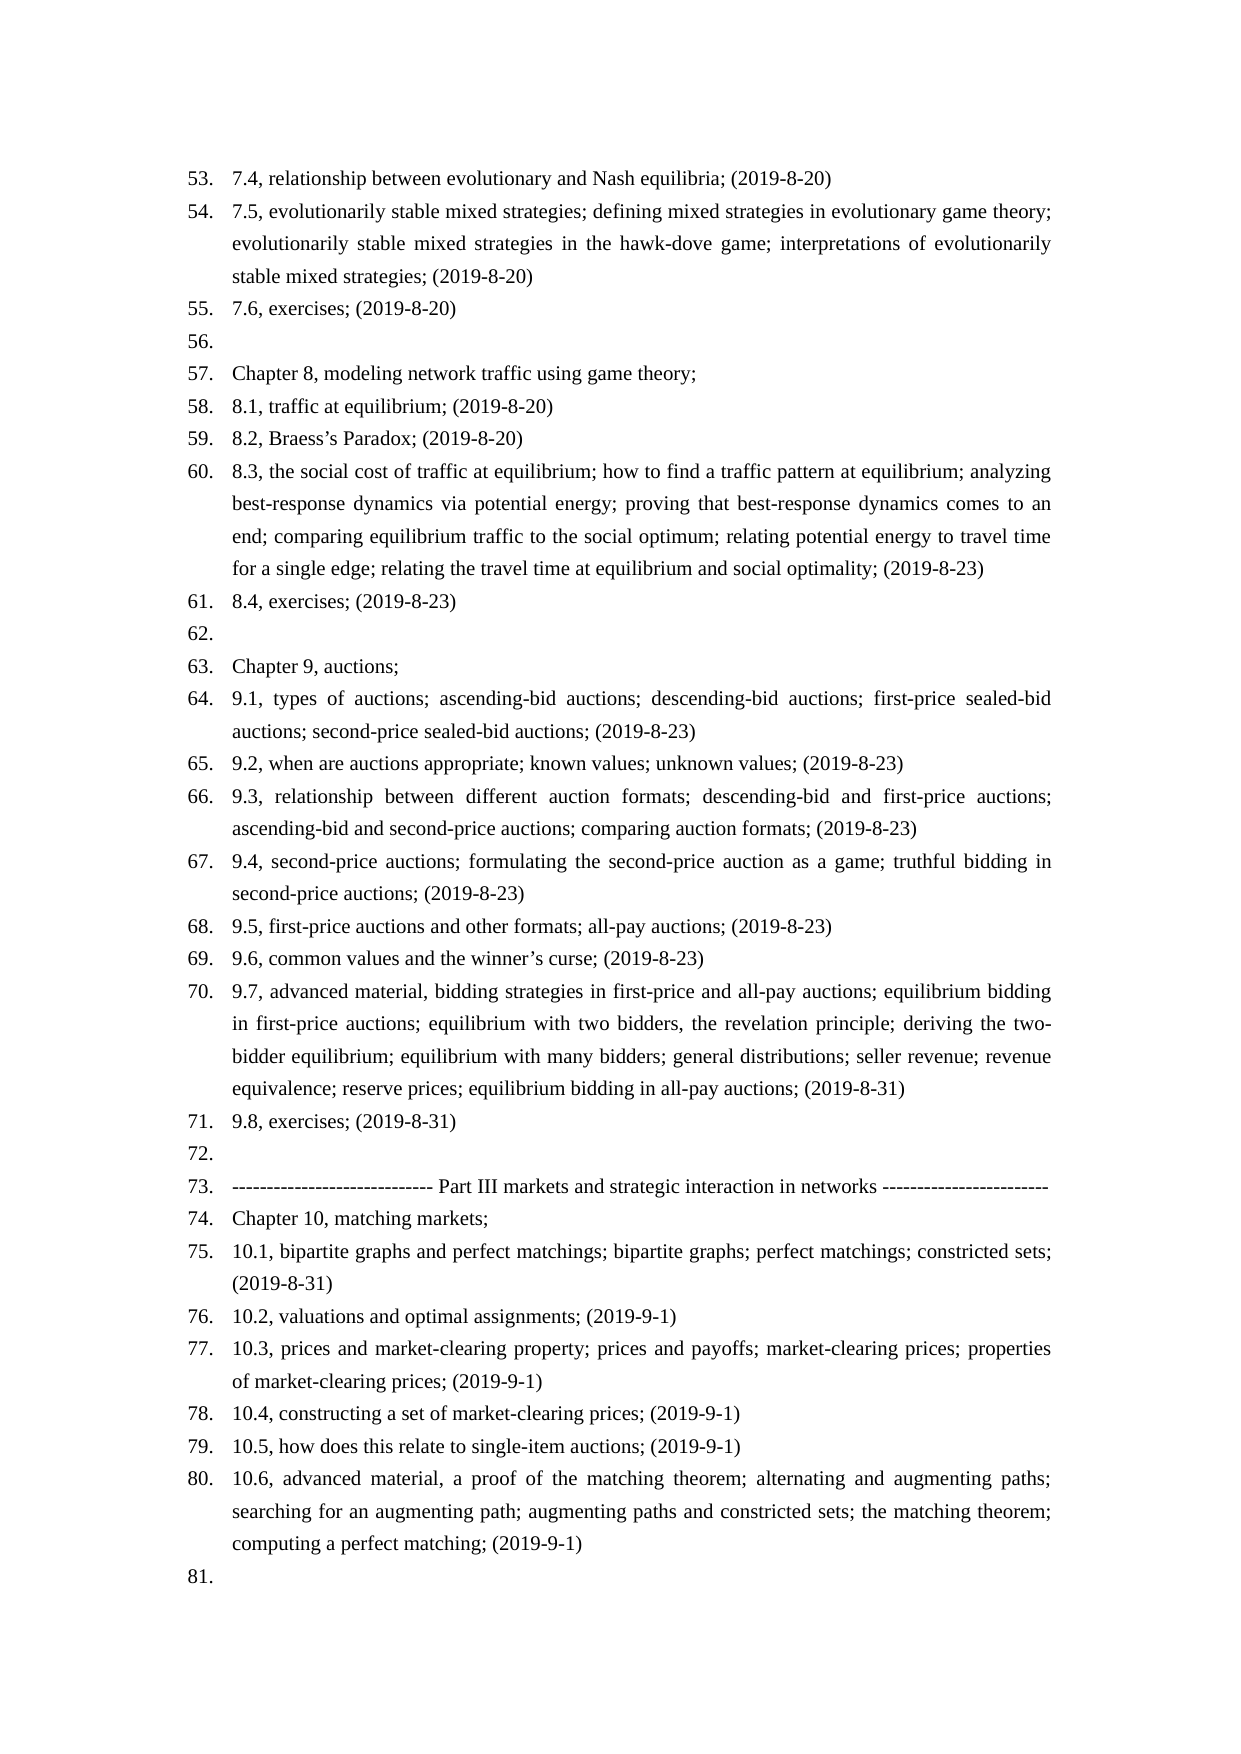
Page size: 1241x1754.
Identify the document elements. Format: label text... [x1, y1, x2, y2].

list 9.5, first-price auctions and other formats; all-pay auctions; (2019-8-23) [187, 909, 1053, 942]
list Chapter 9, auctions; [187, 649, 1053, 682]
list Chapter 10, matching markets; [187, 1202, 1053, 1234]
list 9.8, exercises; (2019-8-31) [187, 1104, 1053, 1137]
list 7.4, relationship between evolutionary and Nash equilibria; (2019-8-20) [187, 162, 1053, 194]
list 9.2, when are auctions appropriate; known values; unknown values; (2019-8-23) [187, 747, 1053, 779]
list ----------------------------- Part III markets and strategic interaction in networks ------------------------ [187, 1169, 1053, 1202]
list 8.1, traffic at equilibrium; (2019-8-20) [187, 389, 1053, 422]
list 8.2, Braess’s Paradox; (2019-8-20) [187, 422, 1053, 454]
list 10.3, prices and market-clearing property; prices and payoffs; market-clearing prices; properties of market-clearing prices; (2019-9-1) [187, 1332, 1053, 1397]
list 9.6, common values and the winner’s curse; (2019-8-23) [187, 942, 1053, 974]
list 9.1, types of auctions; ascending-bid auctions; descending-bid auctions; first-price sealed-bid auctions; second-price sealed-bid auctions; (2019-8-23) [187, 682, 1053, 747]
list 8.4, exercises; (2019-8-23) [187, 584, 1053, 617]
list 10.2, valuations and optimal assignments; (2019-9-1) [187, 1299, 1053, 1332]
list 10.5, how does this relate to single-item auctions; (2019-9-1) [187, 1429, 1053, 1462]
list 9.7, advanced material, bidding strategies in first-price and all-pay auctions; equilibrium bidding in first-price auctions; equilibrium with two bidders, the revelation principle; deriving the two-bidder equilibrium; equilibrium with many bidders; general distributions; seller revenue; revenue equivalence; reserve prices; equilibrium bidding in all-pay auctions; (2019-8-31) [187, 974, 1053, 1104]
list 7.6, exercises; (2019-8-20) [187, 292, 1053, 324]
list 7.5, evolutionarily stable mixed strategies; defining mixed strategies in evolutionary game theory; evolutionarily stable mixed strategies in the hawk-dove game; interpretations of evolutionarily stable mixed strategies; (2019-8-20) [187, 194, 1053, 292]
list Chapter 8, modeling network traffic using game theory; [187, 357, 1053, 389]
list 10.6, advanced material, a proof of the matching theorem; alternating and augmenting paths; searching for an augmenting path; augmenting paths and constricted sets; the matching theorem; computing a perfect matching; (2019-9-1) [187, 1462, 1053, 1559]
list 8.3, the social cost of traffic at equilibrium; how to find a traffic pattern at equilibrium; analyzing best-response dynamics via potential energy; proving that best-response dynamics comes to an end; comparing equilibrium traffic to the social optimum; relating potential energy to travel time for a single edge; relating the travel time at equilibrium and social optimality; (2019-8-23) [187, 454, 1053, 584]
list 9.4, second-price auctions; formulating the second-price auction as a game; truthful bidding in second-price auctions; (2019-8-23) [187, 844, 1053, 909]
list 10.1, bipartite graphs and perfect matchings; bipartite graphs; perfect matchings; constricted sets; (2019-8-31) [187, 1234, 1053, 1299]
list 9.3, relationship between different auction formats; descending-bid and first-price auctions; ascending-bid and second-price auctions; comparing auction formats; (2019-8-23) [187, 779, 1053, 844]
list 10.4, constructing a set of market-clearing prices; (2019-9-1) [187, 1397, 1053, 1429]
